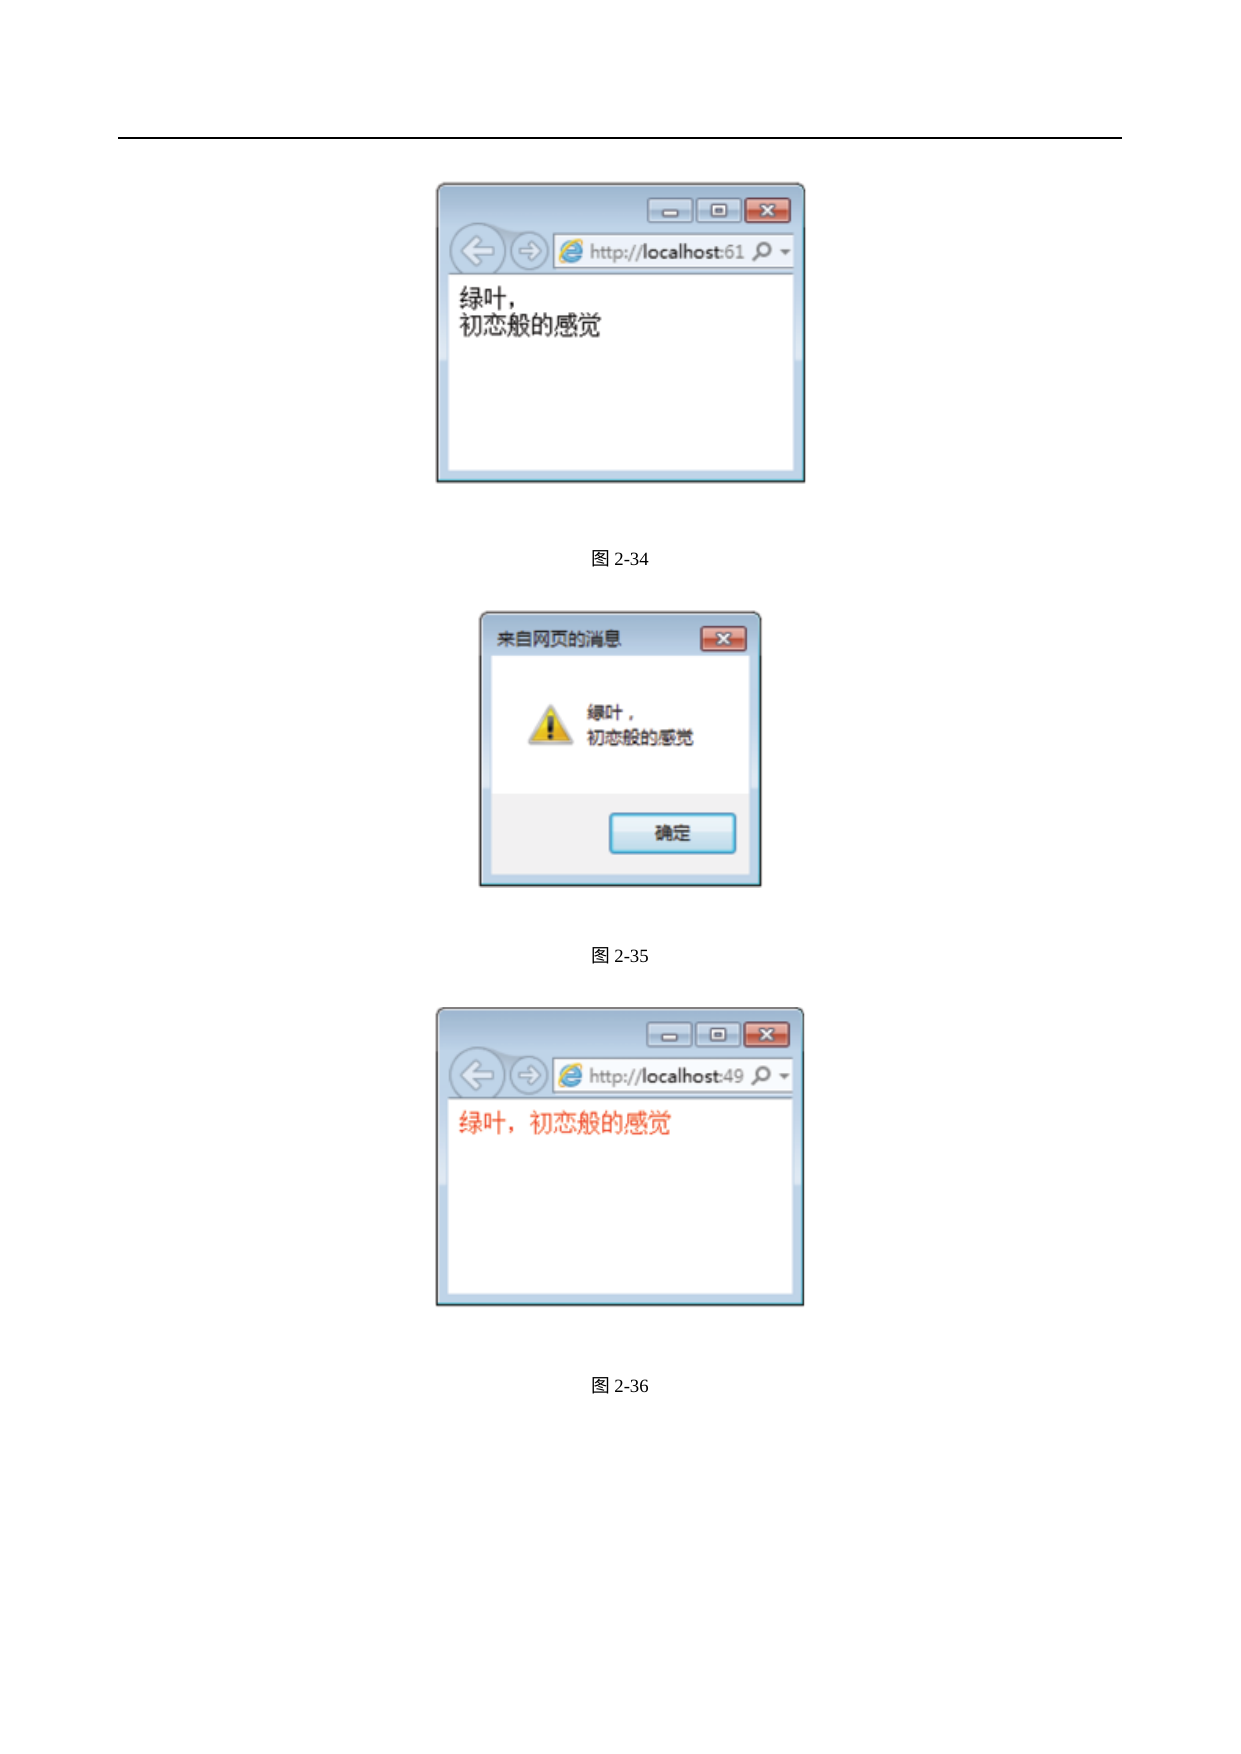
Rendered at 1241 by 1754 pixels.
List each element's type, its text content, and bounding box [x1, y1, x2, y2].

text 图2-34 [118, 541, 1122, 573]
text 图2-35 [118, 938, 1122, 971]
picture [435, 1007, 806, 1309]
picture [477, 609, 763, 888]
text 图2-36 [118, 1368, 1122, 1400]
picture [434, 180, 807, 487]
